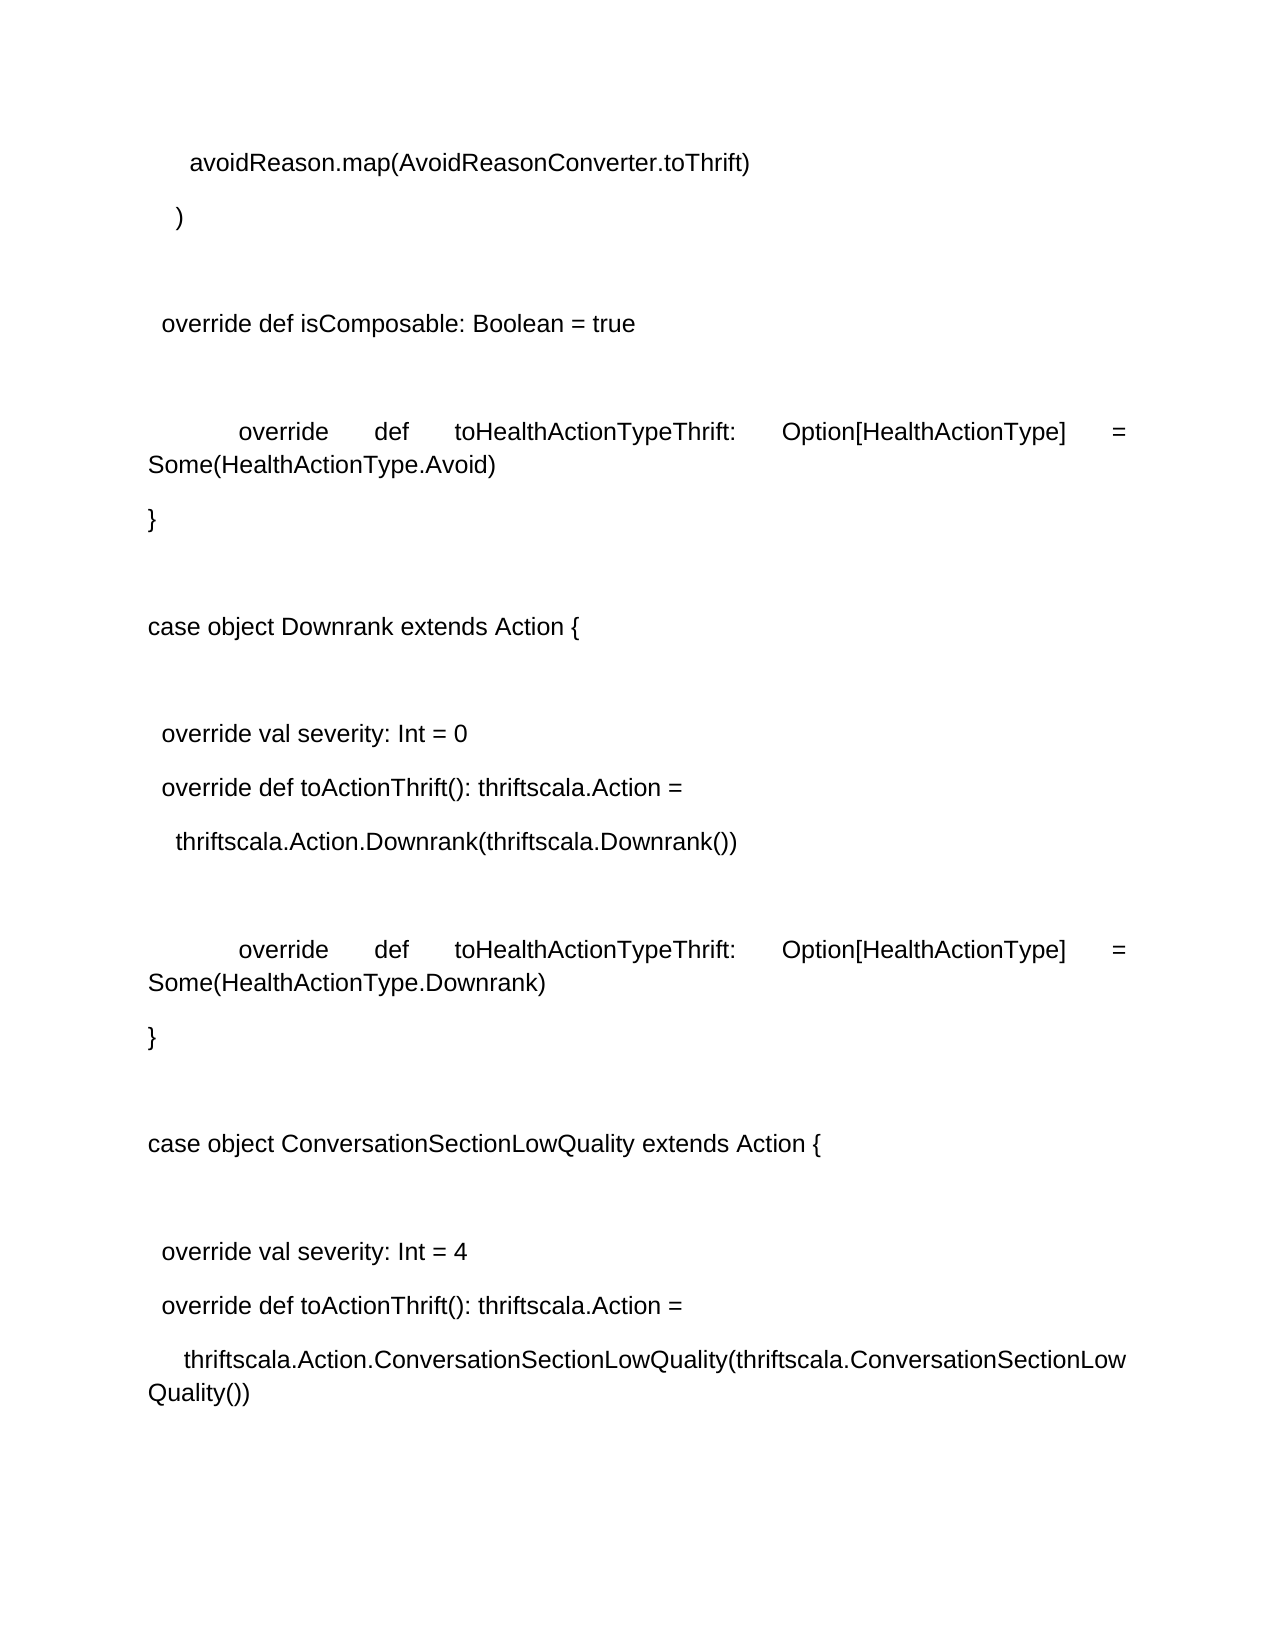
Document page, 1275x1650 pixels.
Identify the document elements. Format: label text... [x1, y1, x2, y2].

text override def toHealthActionTypeThrift: Option[HealthActionType] = Some(HealthActionType.Downrank) [148, 934, 1127, 996]
text } [148, 504, 1127, 532]
text thriftscala.Action.ConversationSectionLowQuality(thriftscala.ConversationSectionLowQuality()) [148, 1344, 1127, 1406]
text override val severity: Int = 0 [148, 719, 1127, 748]
text override def toActionThrift(): thriftscala.Action = [148, 773, 1127, 802]
text override def toHealthActionTypeThrift: Option[HealthActionType] = Some(HealthActionType.Avoid) [148, 417, 1127, 479]
text override val severity: Int = 4 [148, 1237, 1127, 1266]
text override def isComposable: Boolean = true [148, 309, 1127, 338]
text override def toActionThrift(): thriftscala.Action = [148, 1291, 1127, 1319]
text case object ConversationSectionLowQuality extends Action { [148, 1129, 1127, 1158]
text avoidReason.map(AvoidReasonConverter.toThrift) [148, 148, 1127, 176]
text case object Downrank extends Action { [148, 611, 1127, 640]
text thriftscala.Action.Downrank(thriftscala.Downrank()) [148, 827, 1127, 856]
text ) [148, 201, 1127, 230]
text } [148, 1021, 1127, 1050]
